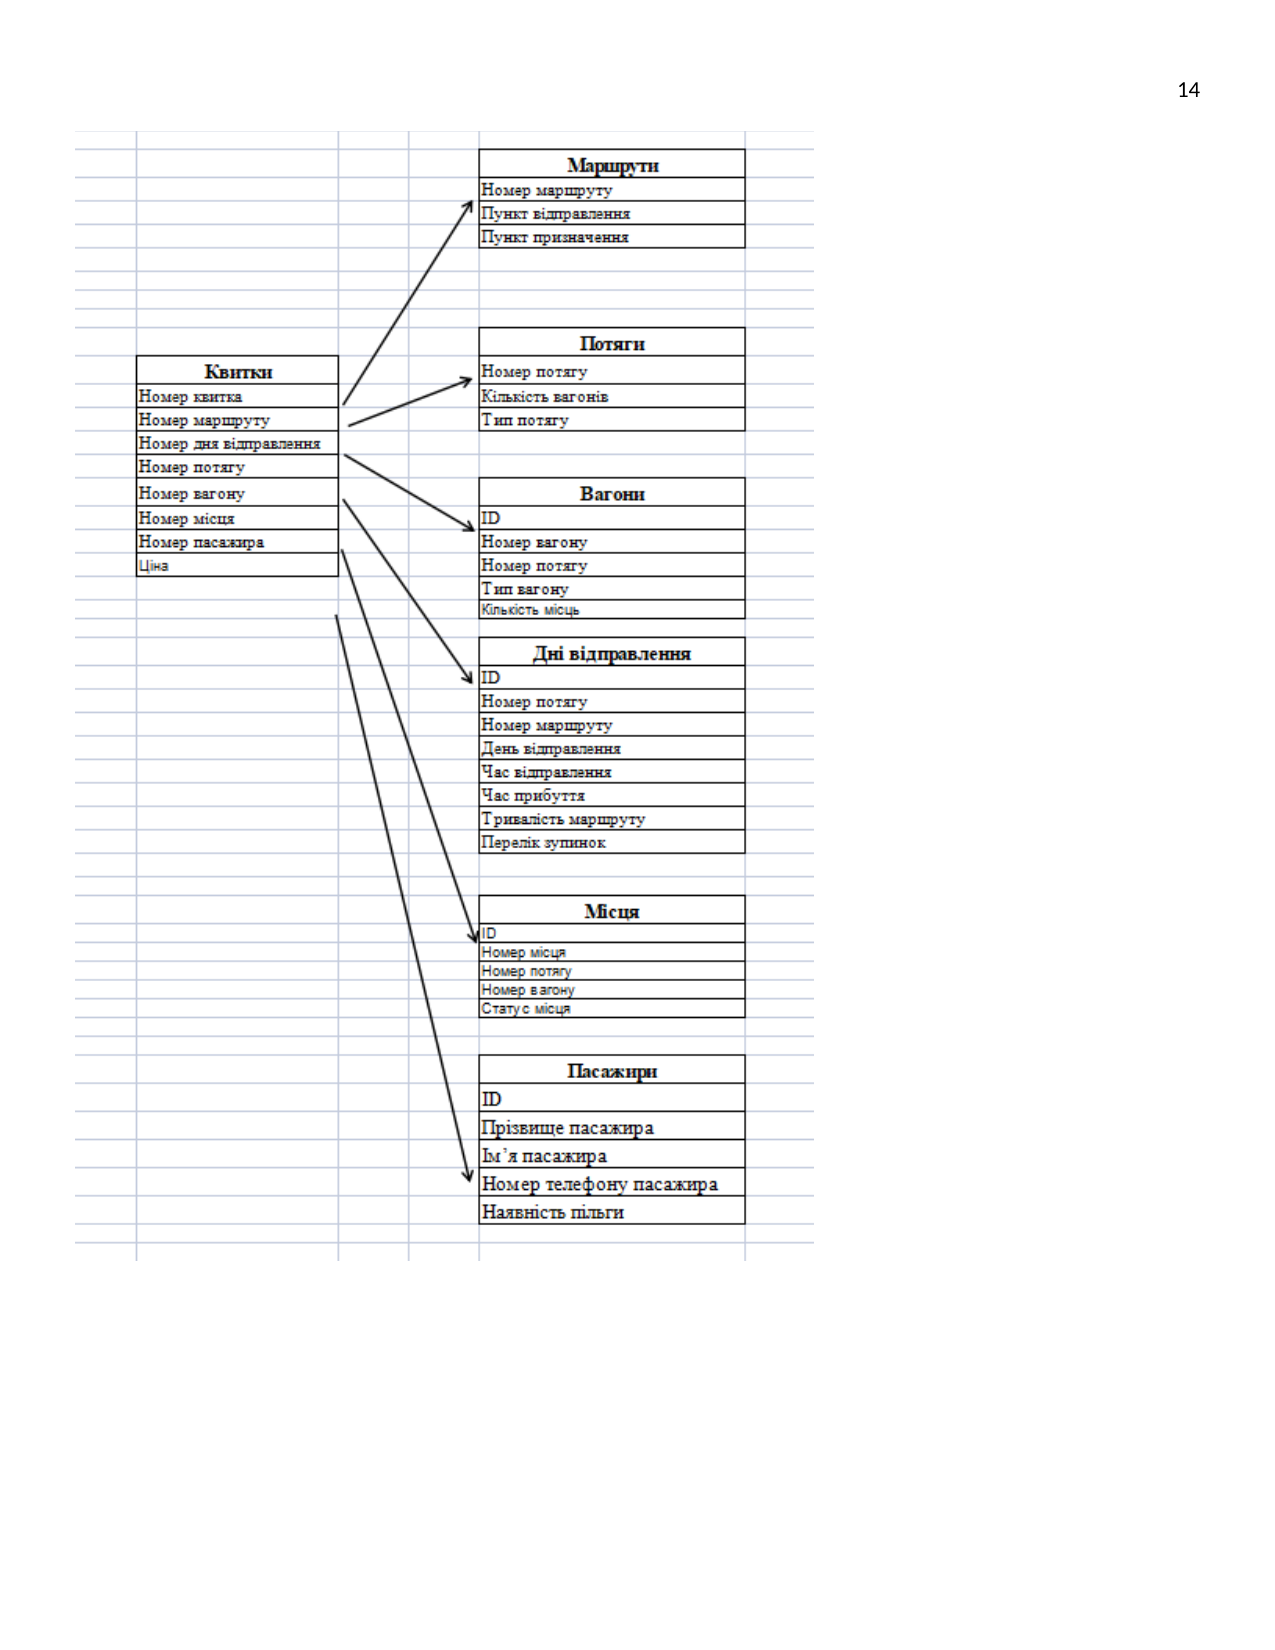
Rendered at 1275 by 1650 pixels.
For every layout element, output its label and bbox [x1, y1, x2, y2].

picture [75, 131, 814, 1261]
